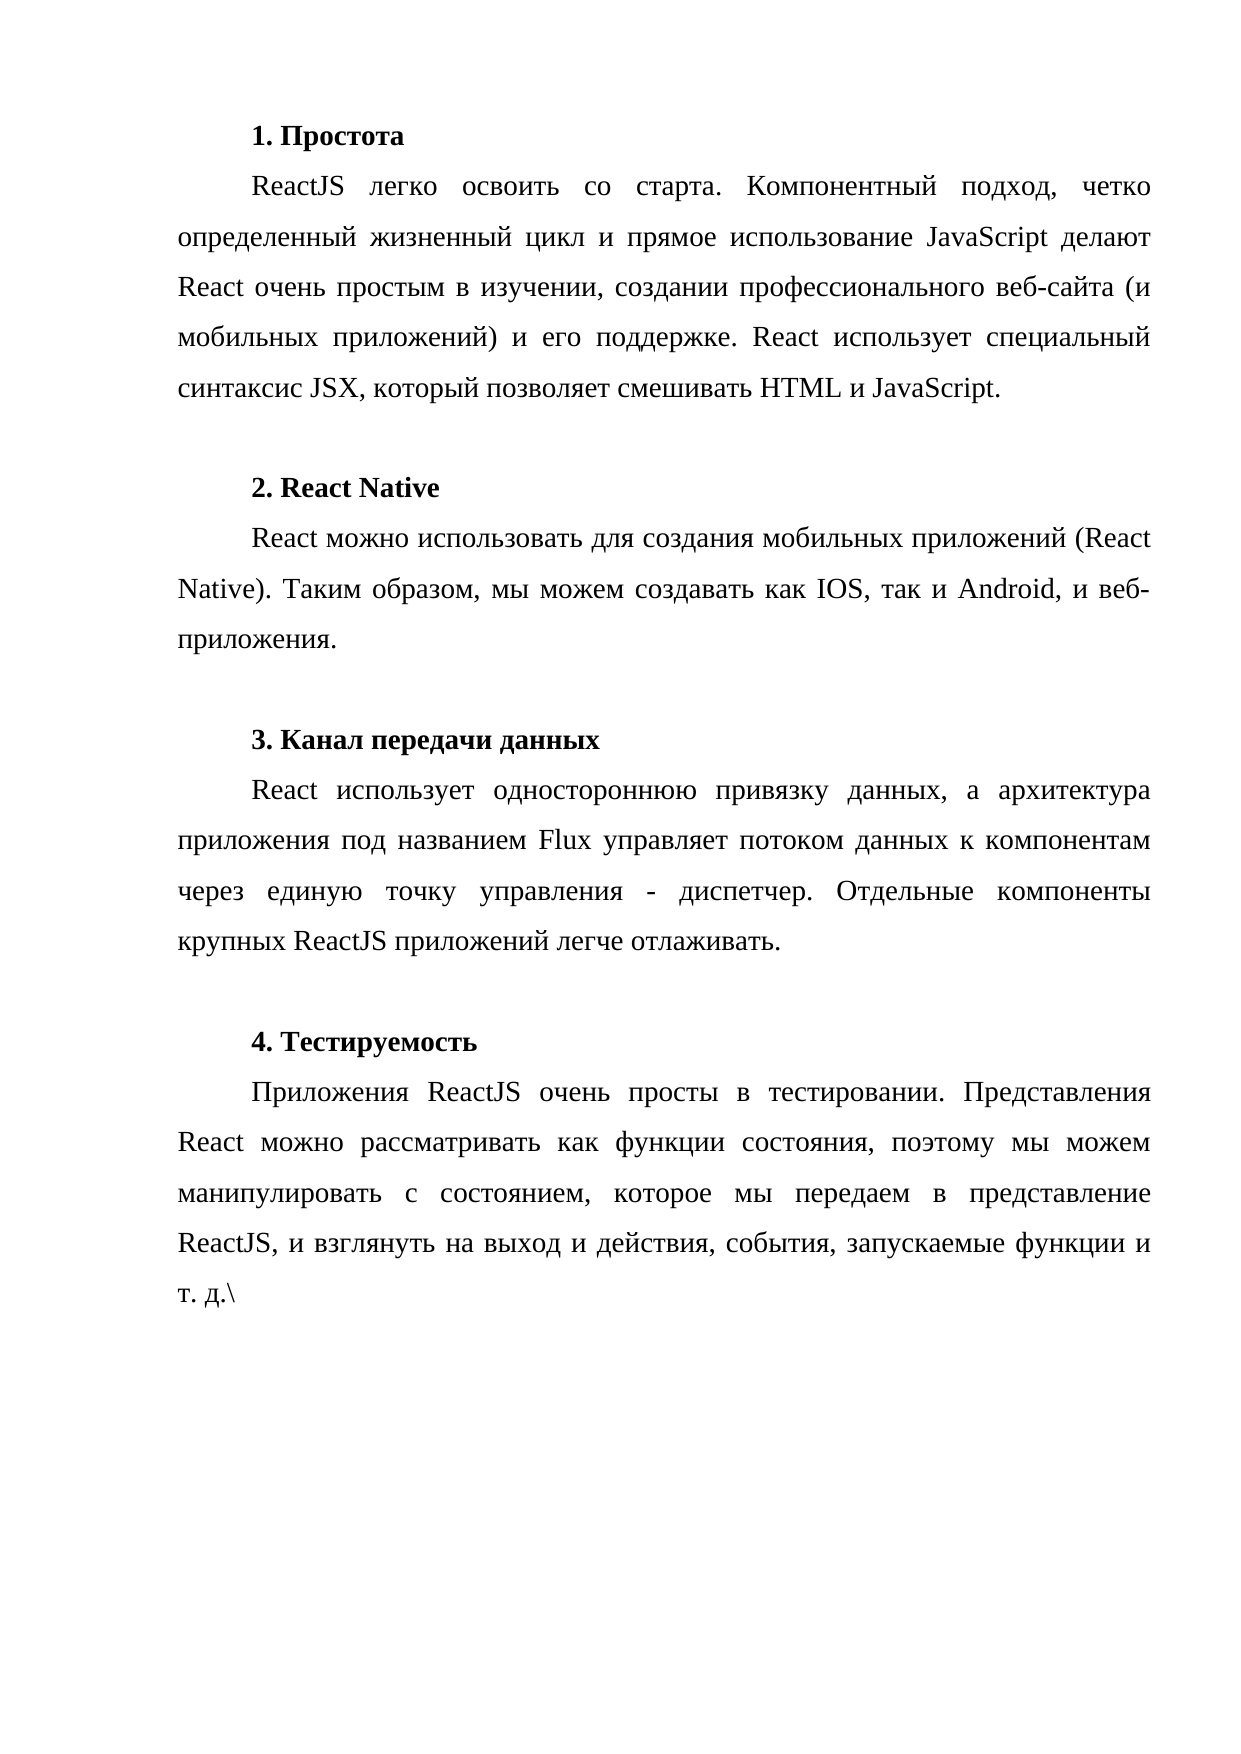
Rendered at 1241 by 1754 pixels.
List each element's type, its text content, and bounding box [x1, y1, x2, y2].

text React использует одностороннюю привязку данных, а архитектура приложения под названием Flux управляет потоком данных к компонентам через единую точку управления - диспетчер. Отдельные компоненты крупных ReactJS приложений легче отлаживать. [177, 772, 1152, 957]
text 3. Канал передачи данных [177, 722, 1152, 755]
text Приложения ReactJS очень просты в тестировании. Представления React можно рассматривать как функции состояния, поэтому мы можем манипулировать с состоянием, которое мы передаем в представление ReactJS, и взглянуть на выход и действия, события, запускаемые функции и т. д.\ [177, 1074, 1152, 1309]
text React можно использовать для создания мобильных приложений (React Native). Таким образом, мы можем создавать как IOS, так и Android, и веб-приложения. [177, 521, 1152, 655]
text 4. Тестируемость [177, 1024, 1152, 1057]
text 1. Простота [177, 118, 1152, 152]
text ReactJS легко освоить со старта. Компонентный подход, четко определенный жизненный цикл и прямое использование JavaScript делают React очень простым в изучении, создании профессионального веб-сайта (и мобильных приложений) и его поддержке. React использует специальный синтаксис JSX, который позволяет смешивать HTML и JavaScript. [177, 168, 1152, 403]
text 2. React Native [177, 470, 1152, 504]
